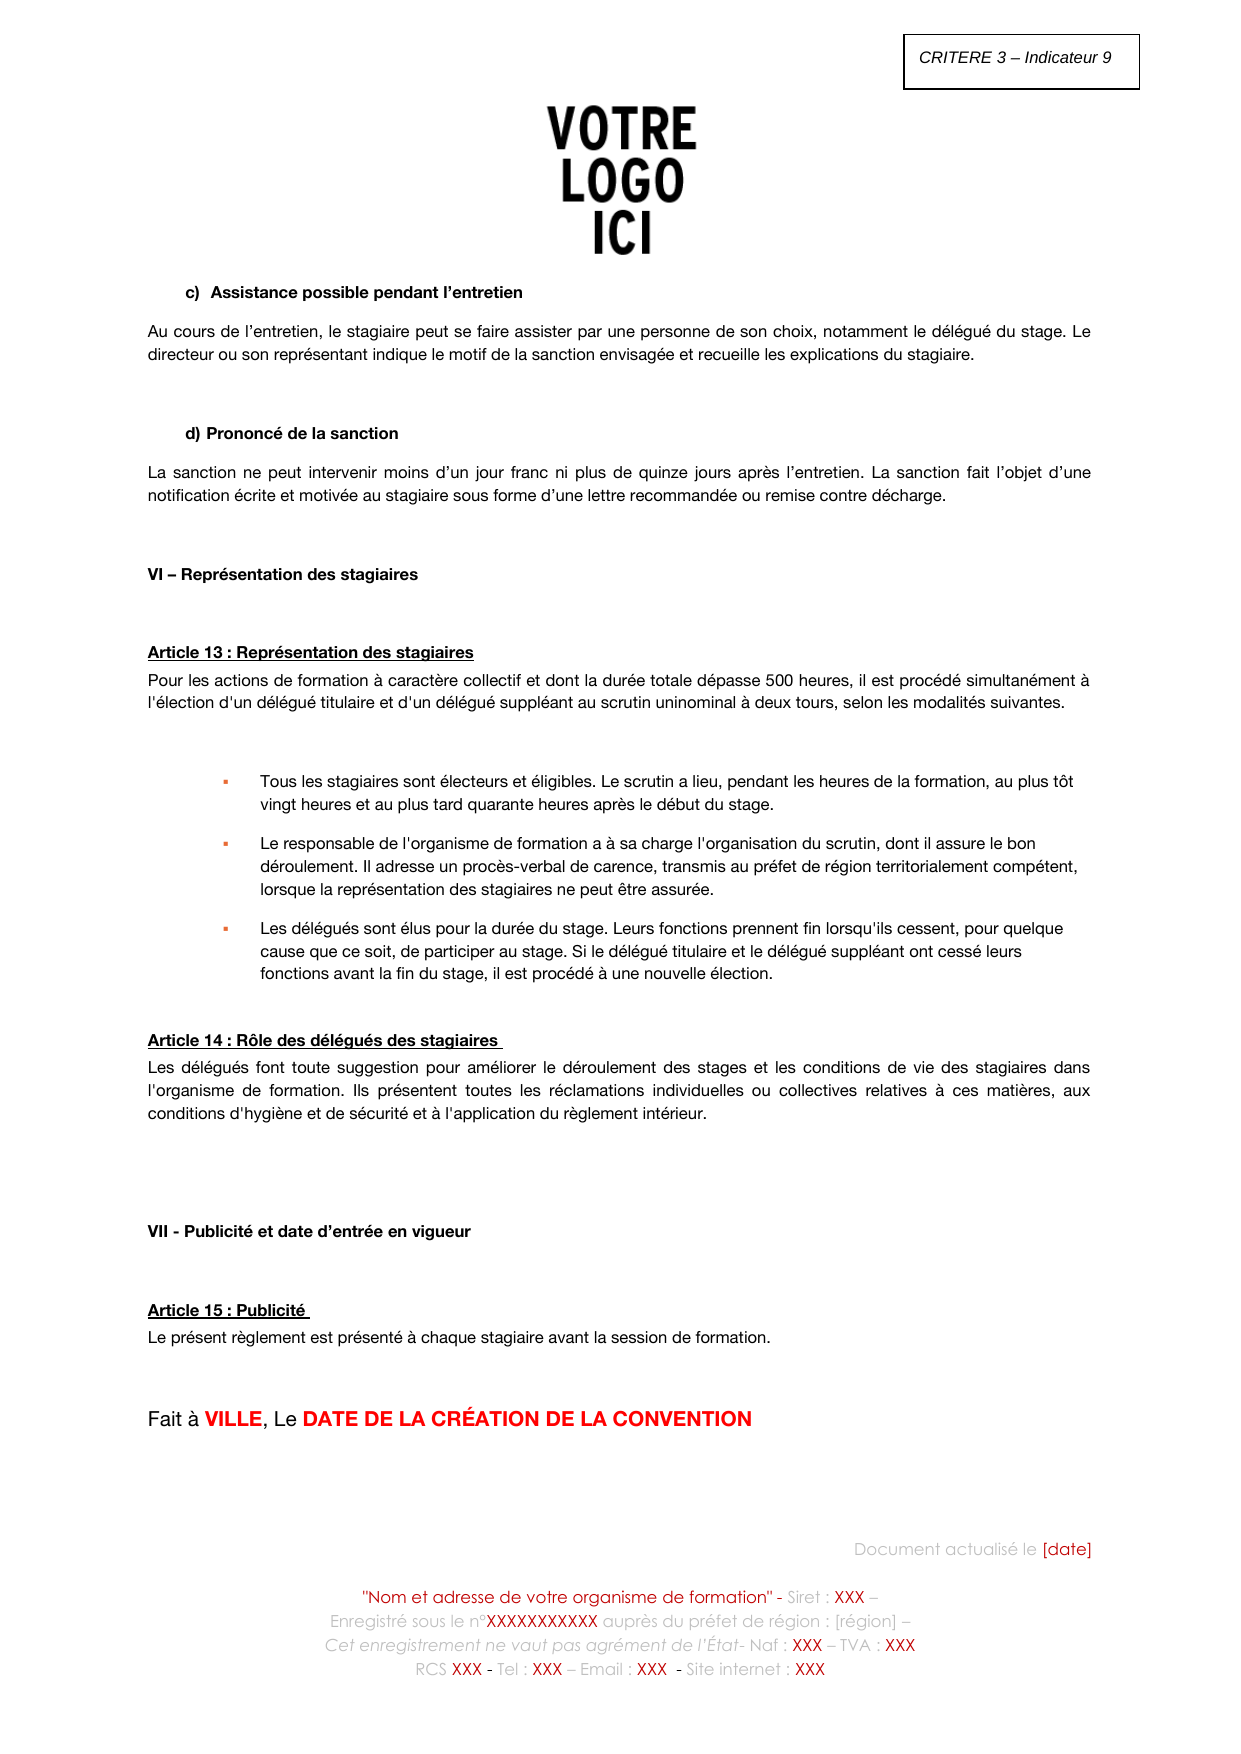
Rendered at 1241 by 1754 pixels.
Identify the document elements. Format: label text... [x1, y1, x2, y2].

text VI – Représentation des stagiaires [148, 564, 1093, 585]
text Les délégués font toute suggestion pour améliorer le déroulement des stages et les conditions de vie des stagiaires dans l'organisme de formation. Ils présentent toutes les réclamations individuelles ou collectives relatives à ces matières, aux conditions d'hygiène et de sécurité et à l'application du règlement intérieur. [148, 1057, 1093, 1124]
text ▪ Le responsable de l'organisme de formation a à sa charge l'organisation du scrutin, dont il assure le bon déroulement. Il adresse un procès-verbal de carence, transmis au préfet de région territorialement compétent, lorsque la représentation des stagiaires ne peut être assurée. [223, 833, 1093, 900]
picture [516, 73, 725, 282]
text c) Assistance possible pendant l’entretien [185, 282, 1093, 303]
text Article 14 : Rôle des délégués des stagiaires [148, 1030, 1093, 1051]
text d) Prononcé de la sanction [185, 423, 1093, 444]
text Au cours de l’entretien, le stagiaire peut se faire assister par une personne de son choix, notamment le délégué du stage. Le directeur ou son représentant indique le motif de la sanction envisagée et recueille les explications du stagiaire. [148, 321, 1093, 365]
text Le présent règlement est présenté à chaque stagiaire avant la session de formation. [148, 1327, 1093, 1348]
text Pour les actions de formation à caractère collectif et dont la durée totale dépasse 500 heures, il est procédé simultanément à l'élection d'un délégué titulaire et d'un délégué suppléant au scrutin uninominal à deux tours, selon les modalités suivantes. [148, 670, 1093, 713]
text VII - Publicité et date d’entrée en vigueur [148, 1221, 1093, 1242]
text Article 15 : Publicité [148, 1300, 1093, 1321]
text Fait à VILLE, Le DATE DE LA CRÉATION DE LA CONVENTION [148, 1406, 1093, 1432]
text Article 13 : Représentation des stagiaires [148, 642, 1093, 663]
text La sanction ne peut intervenir moins d’un jour franc ni plus de quinze jours après l’entretien. La sanction fait l’objet d’une notification écrite et motivée au stagiaire sous forme d’une lettre recommandée ou remise contre décharge. [148, 462, 1093, 506]
text ▪ Tous les stagiaires sont électeurs et éligibles. Le scrutin a lieu, pendant les heures de la formation, au plus tôt vingt heures et au plus tard quarante heures après le début du stage. [223, 771, 1093, 815]
text ▪ Les délégués sont élus pour la durée du stage. Leurs fonctions prennent fin lorsqu'ils cessent, pour quelque cause que ce soit, de participer au stage. Si le délégué titulaire et le délégué suppléant ont cessé leurs fonctions avant la fin du stage, il est procédé à une nouvelle élection. [223, 918, 1093, 984]
